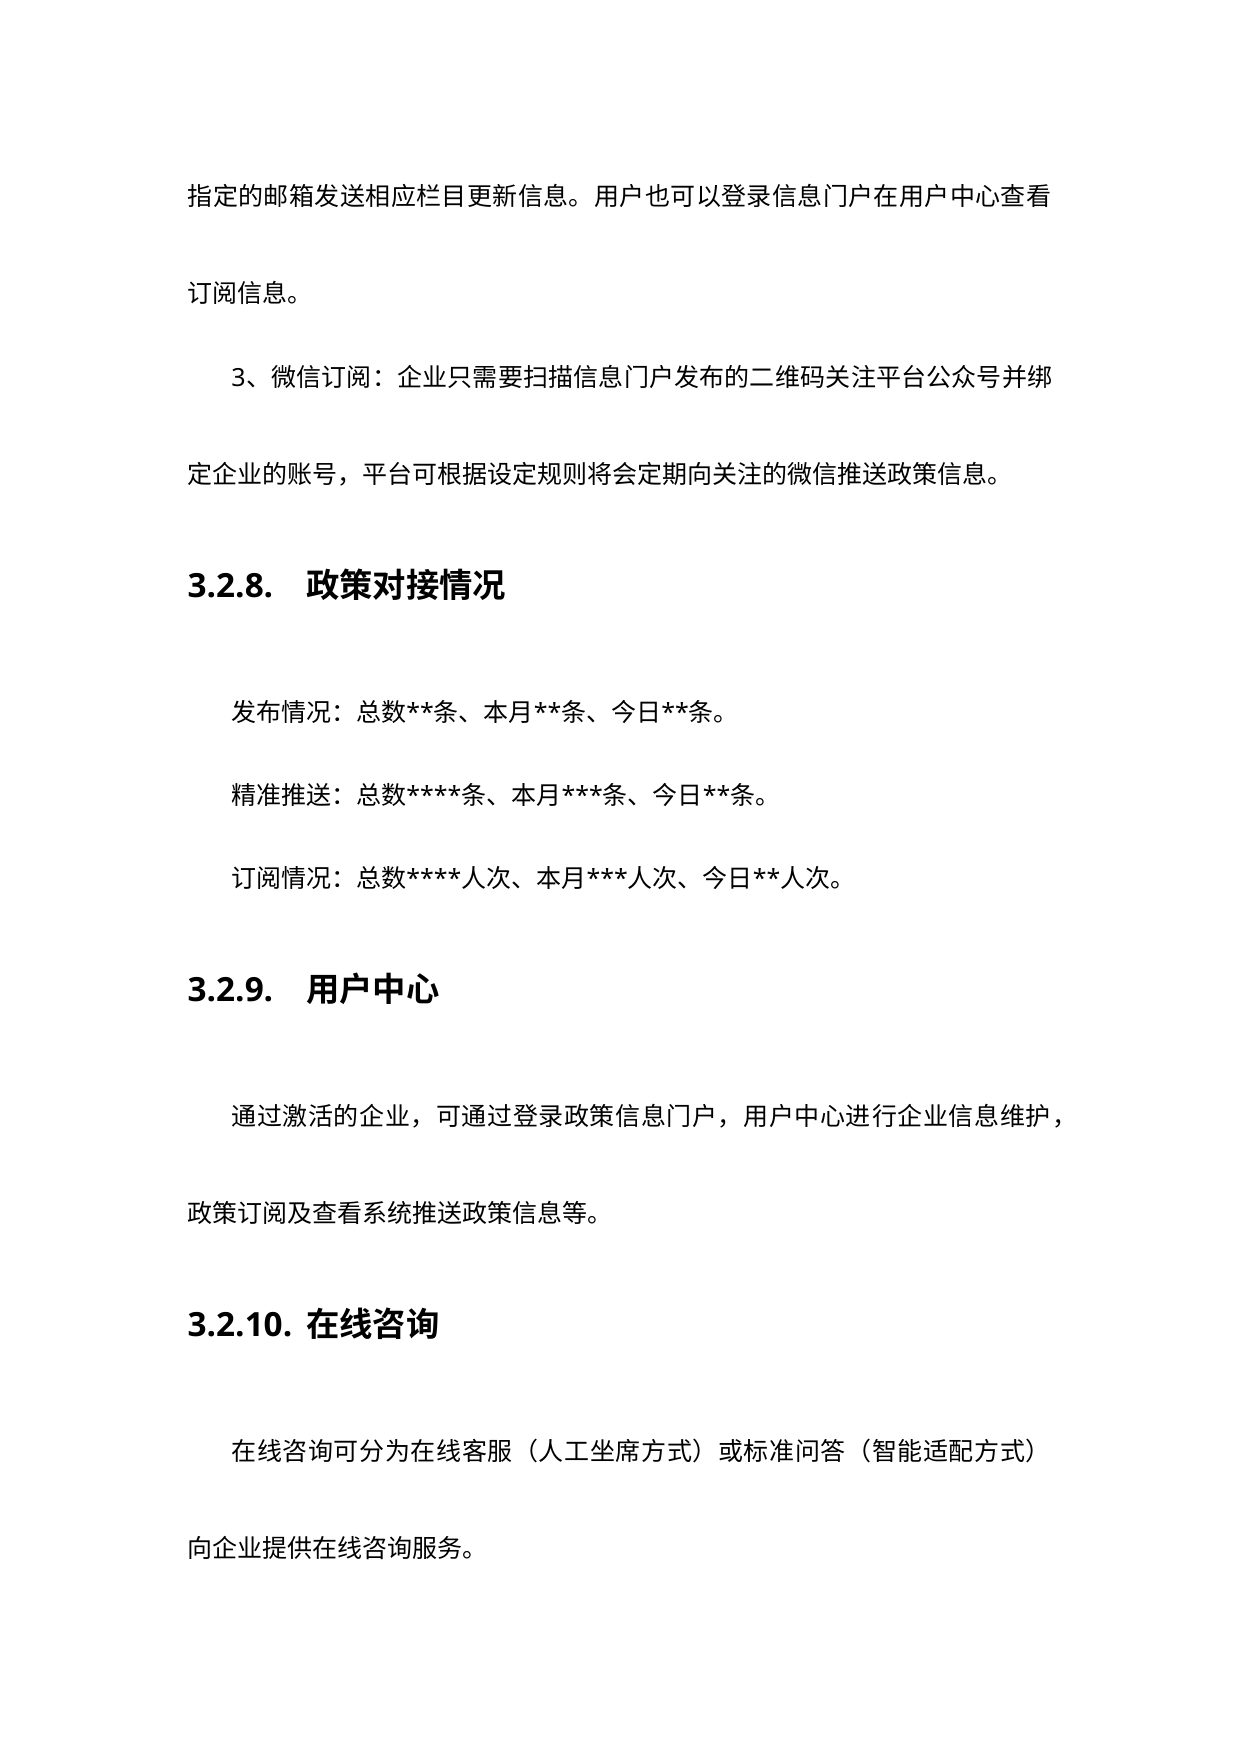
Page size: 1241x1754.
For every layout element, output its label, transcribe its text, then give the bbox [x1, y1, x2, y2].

text 精准推送：总数****条、本月***条、今日**条。 [187, 761, 1053, 826]
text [187, 162, 1053, 324]
text 订阅情况：总数****人次、本月***人次、今日**人次。 [187, 844, 1053, 909]
text 在线咨询可分为在线客服（人工坐席方式）或标准问答（智能适配方式）向企业提供在线咨询服务。 [187, 1417, 1053, 1579]
text 通过激活的企业，可通过登录政策信息门户，用户中心进行企业信息维护，政策订阅及查看系统推送政策信息等。 [187, 1082, 1053, 1244]
subtitle 在线咨询 [187, 1289, 1053, 1354]
text 3、微信订阅：企业只需要扫描信息门户发布的二维码关注平台公众号并绑定企业的账号，平台可根据设定规则将会定期向关注的微信推送政策信息。 [187, 343, 1053, 505]
subtitle 政策对接情况 [187, 550, 1053, 615]
text 发布情况：总数**条、本月**条、今日**条。 [187, 678, 1053, 743]
subtitle 用户中心 [187, 954, 1053, 1019]
